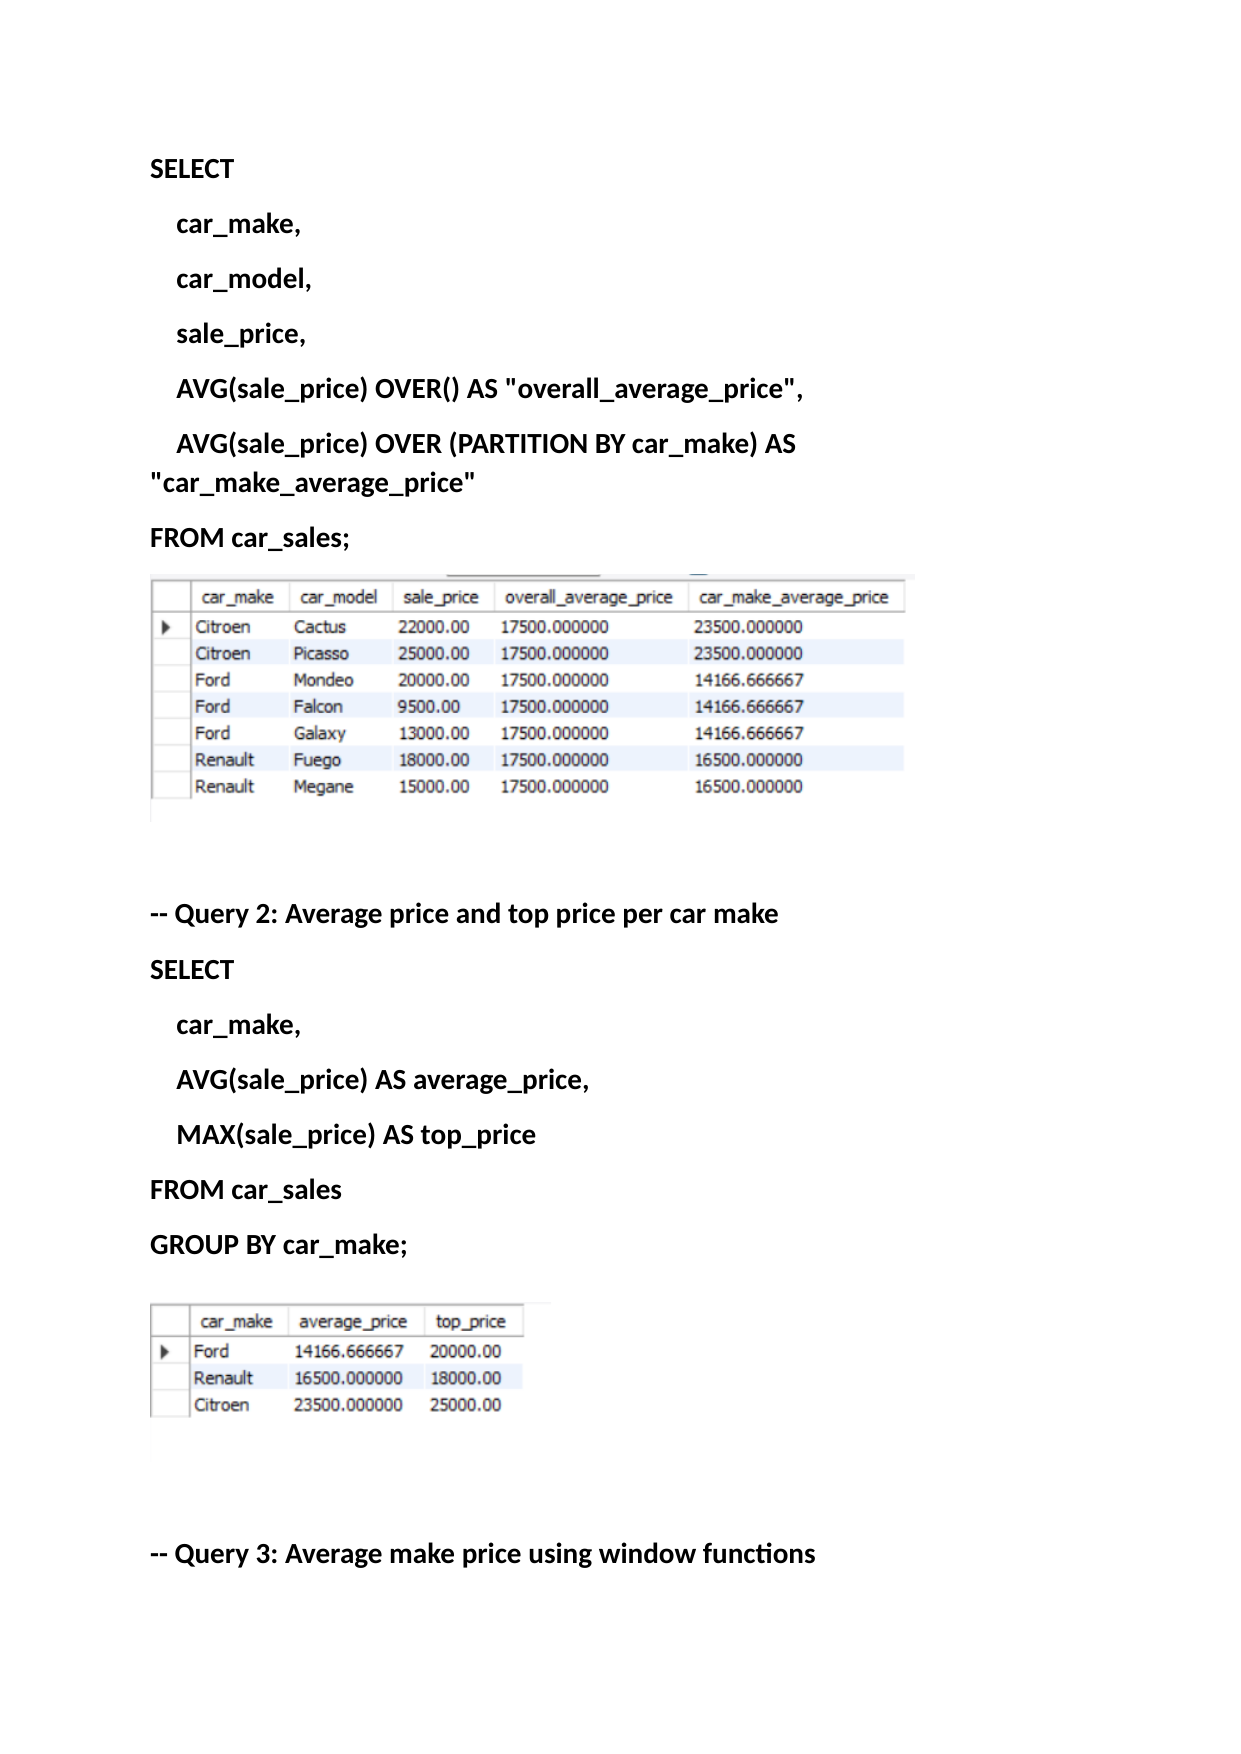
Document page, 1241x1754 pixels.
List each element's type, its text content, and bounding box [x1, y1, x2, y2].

text car_make, [150, 205, 1090, 241]
text sale_price, [150, 315, 1090, 351]
text SELECT [150, 951, 1090, 986]
text AVG(sale_price) AS average_price, [150, 1061, 1090, 1097]
text FROM car_sales; [150, 519, 1090, 555]
text AVG(sale_price) OVER (PARTITION BY car_make) AS "car_make_average_price" [150, 426, 1090, 499]
text SELECT [150, 150, 1090, 186]
text MAX(sale_price) AS top_price [150, 1116, 1090, 1152]
text -- Query 2: Average price and top price per car make [150, 896, 1090, 931]
text car_make, [150, 1006, 1090, 1041]
picture [150, 574, 915, 822]
text car_model, [150, 260, 1090, 296]
text -- Query 3: Average make price using window functions [150, 1535, 1090, 1571]
picture [150, 1302, 552, 1462]
text FROM car_sales [150, 1171, 1090, 1207]
text AVG(sale_price) OVER() AS "overall_average_price", [150, 370, 1090, 406]
